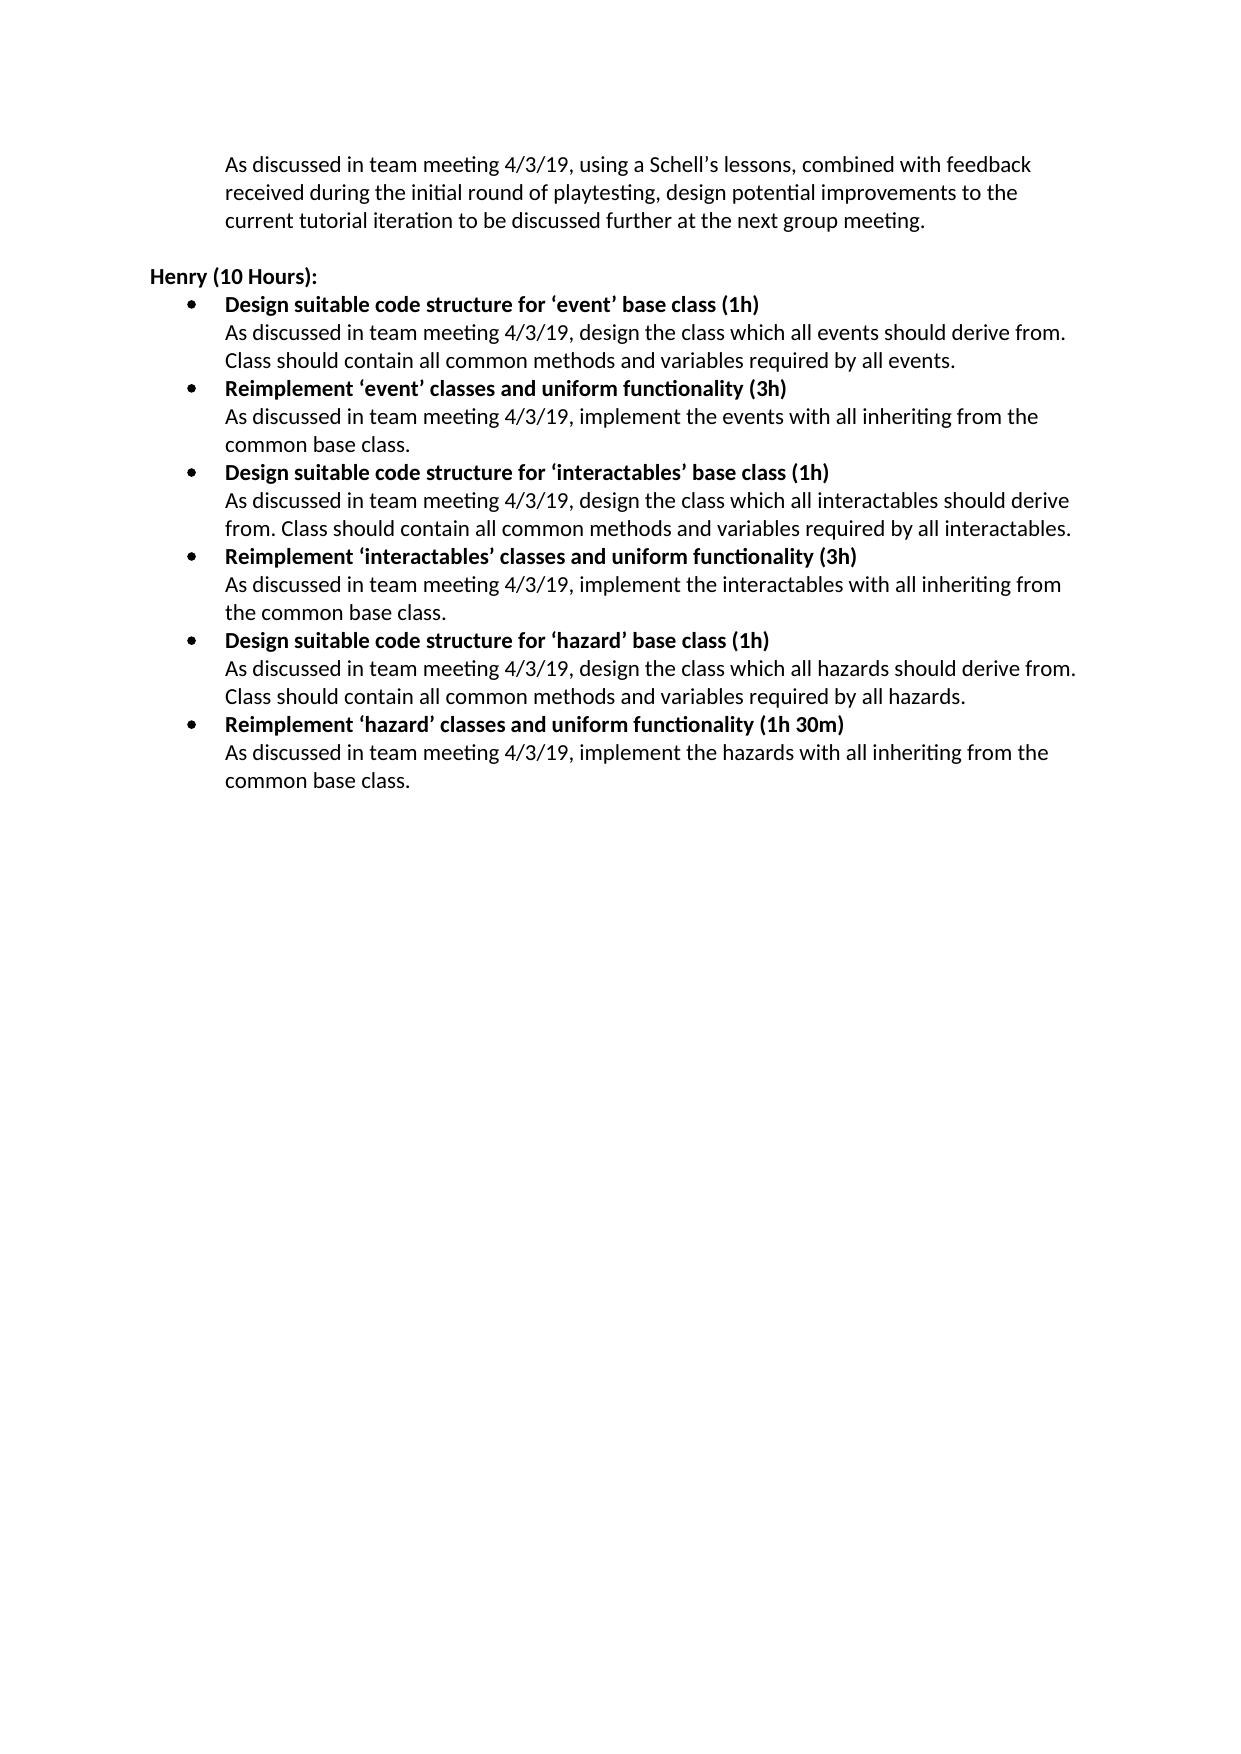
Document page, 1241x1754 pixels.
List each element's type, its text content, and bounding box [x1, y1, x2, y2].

list Reimplement ‘event’ classes and uniform functionality (3h) [187, 374, 1090, 402]
text As discussed in team meeting 4/3/19, implement the interactables with all inheriting from the common base class. [225, 570, 1090, 626]
list Design suitable code structure for ‘event’ base class (1h) [187, 290, 1090, 318]
text As discussed in team meeting 4/3/19, design the class which all events should derive from. Class should contain all common methods and variables required by all events. [225, 318, 1090, 374]
list Reimplement ‘interactables’ classes and uniform functionality (3h) [187, 542, 1090, 570]
list Design suitable code structure for ‘interactables’ base class (1h) [187, 458, 1090, 486]
text As discussed in team meeting 4/3/19, implement the hazards with all inheriting from the common base class. [225, 738, 1090, 794]
list Reimplement ‘hazard’ classes and uniform functionality (1h 30m) [187, 710, 1090, 738]
text As discussed in team meeting 4/3/19, implement the events with all inheriting from the common base class. [225, 402, 1090, 458]
text Henry (10 Hours): [150, 262, 1090, 290]
list Design suitable code structure for ‘hazard’ base class (1h) [187, 626, 1090, 654]
text As discussed in team meeting 4/3/19, design the class which all hazards should derive from. Class should contain all common methods and variables required by all hazards. [225, 654, 1090, 710]
text As discussed in team meeting 4/3/19, design the class which all interactables should derive from. Class should contain all common methods and variables required by all interactables. [225, 486, 1090, 542]
